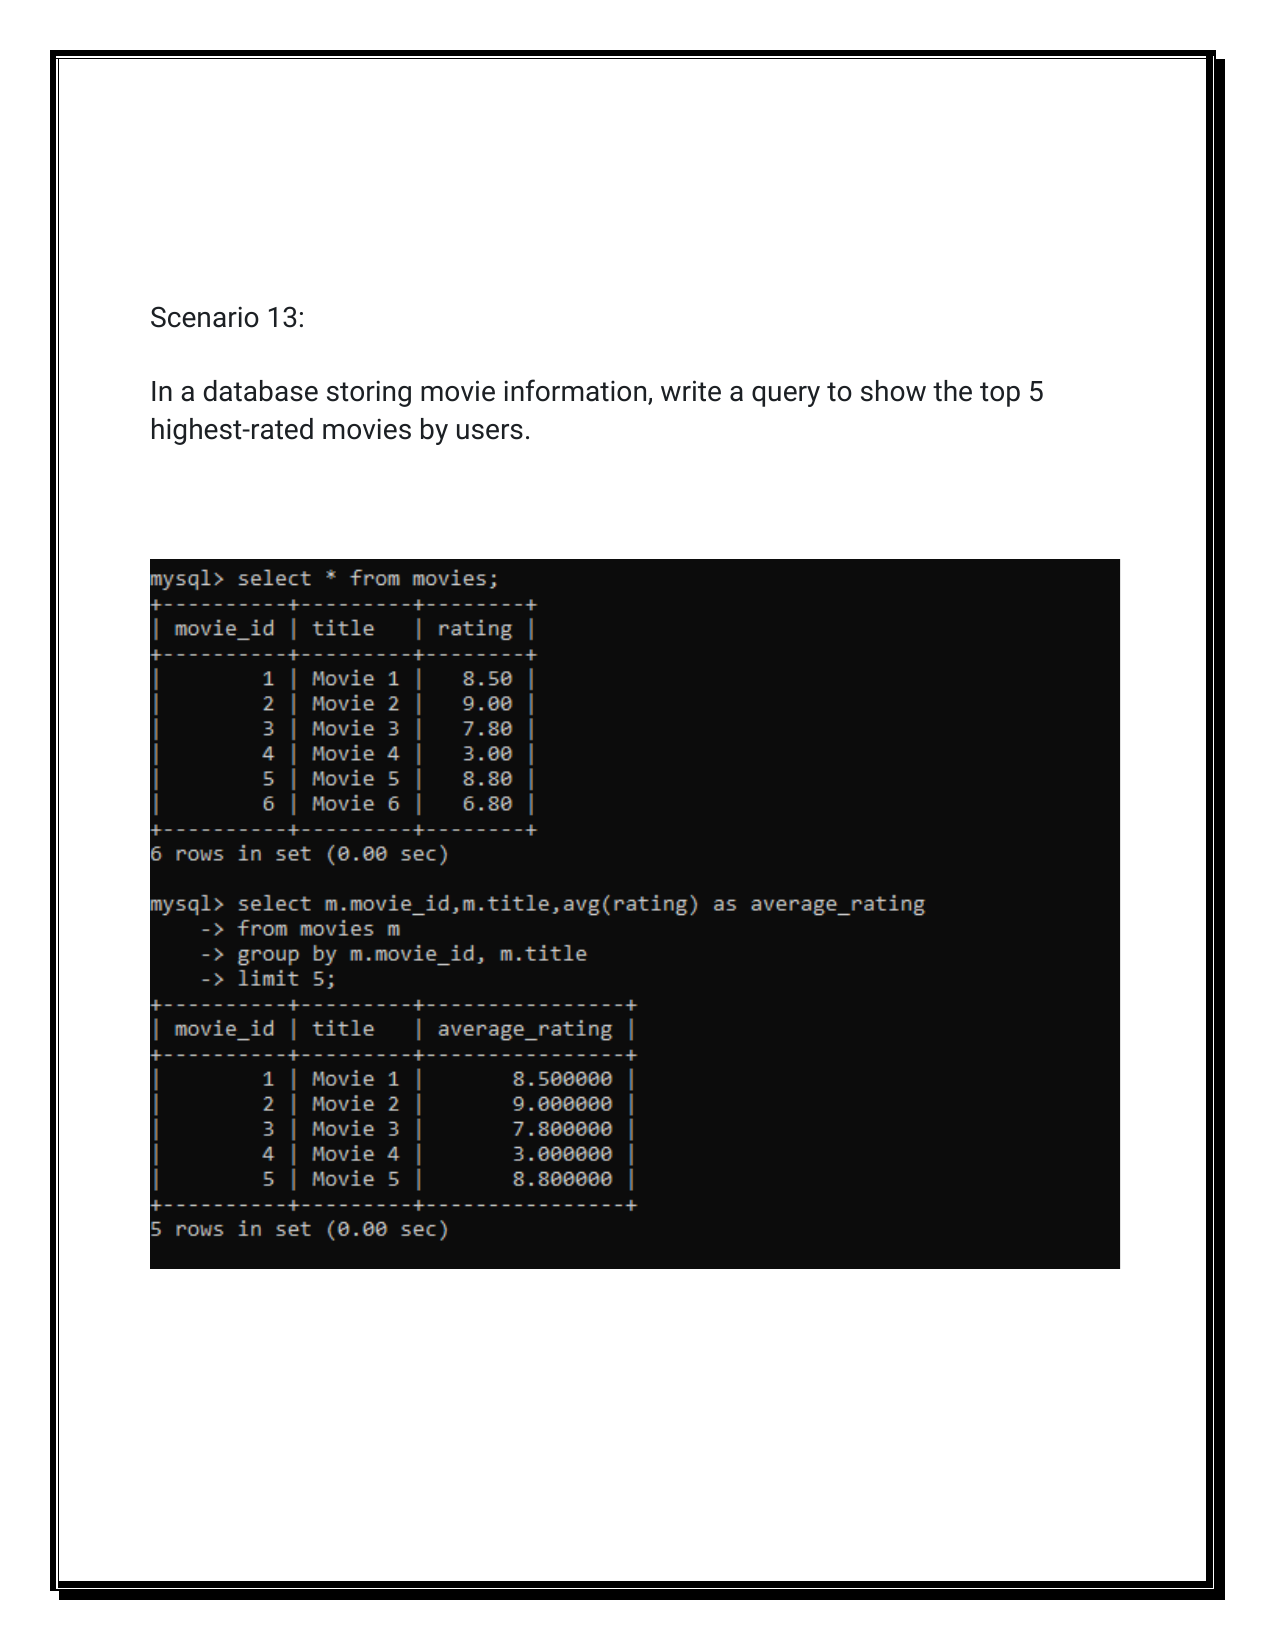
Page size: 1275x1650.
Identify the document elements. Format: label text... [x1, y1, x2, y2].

picture [150, 559, 1121, 1269]
text In a database storing movie information, write a query to show the top 5 highest-rated movies by users. [150, 375, 1116, 446]
text Scenario 13: [150, 302, 1116, 335]
